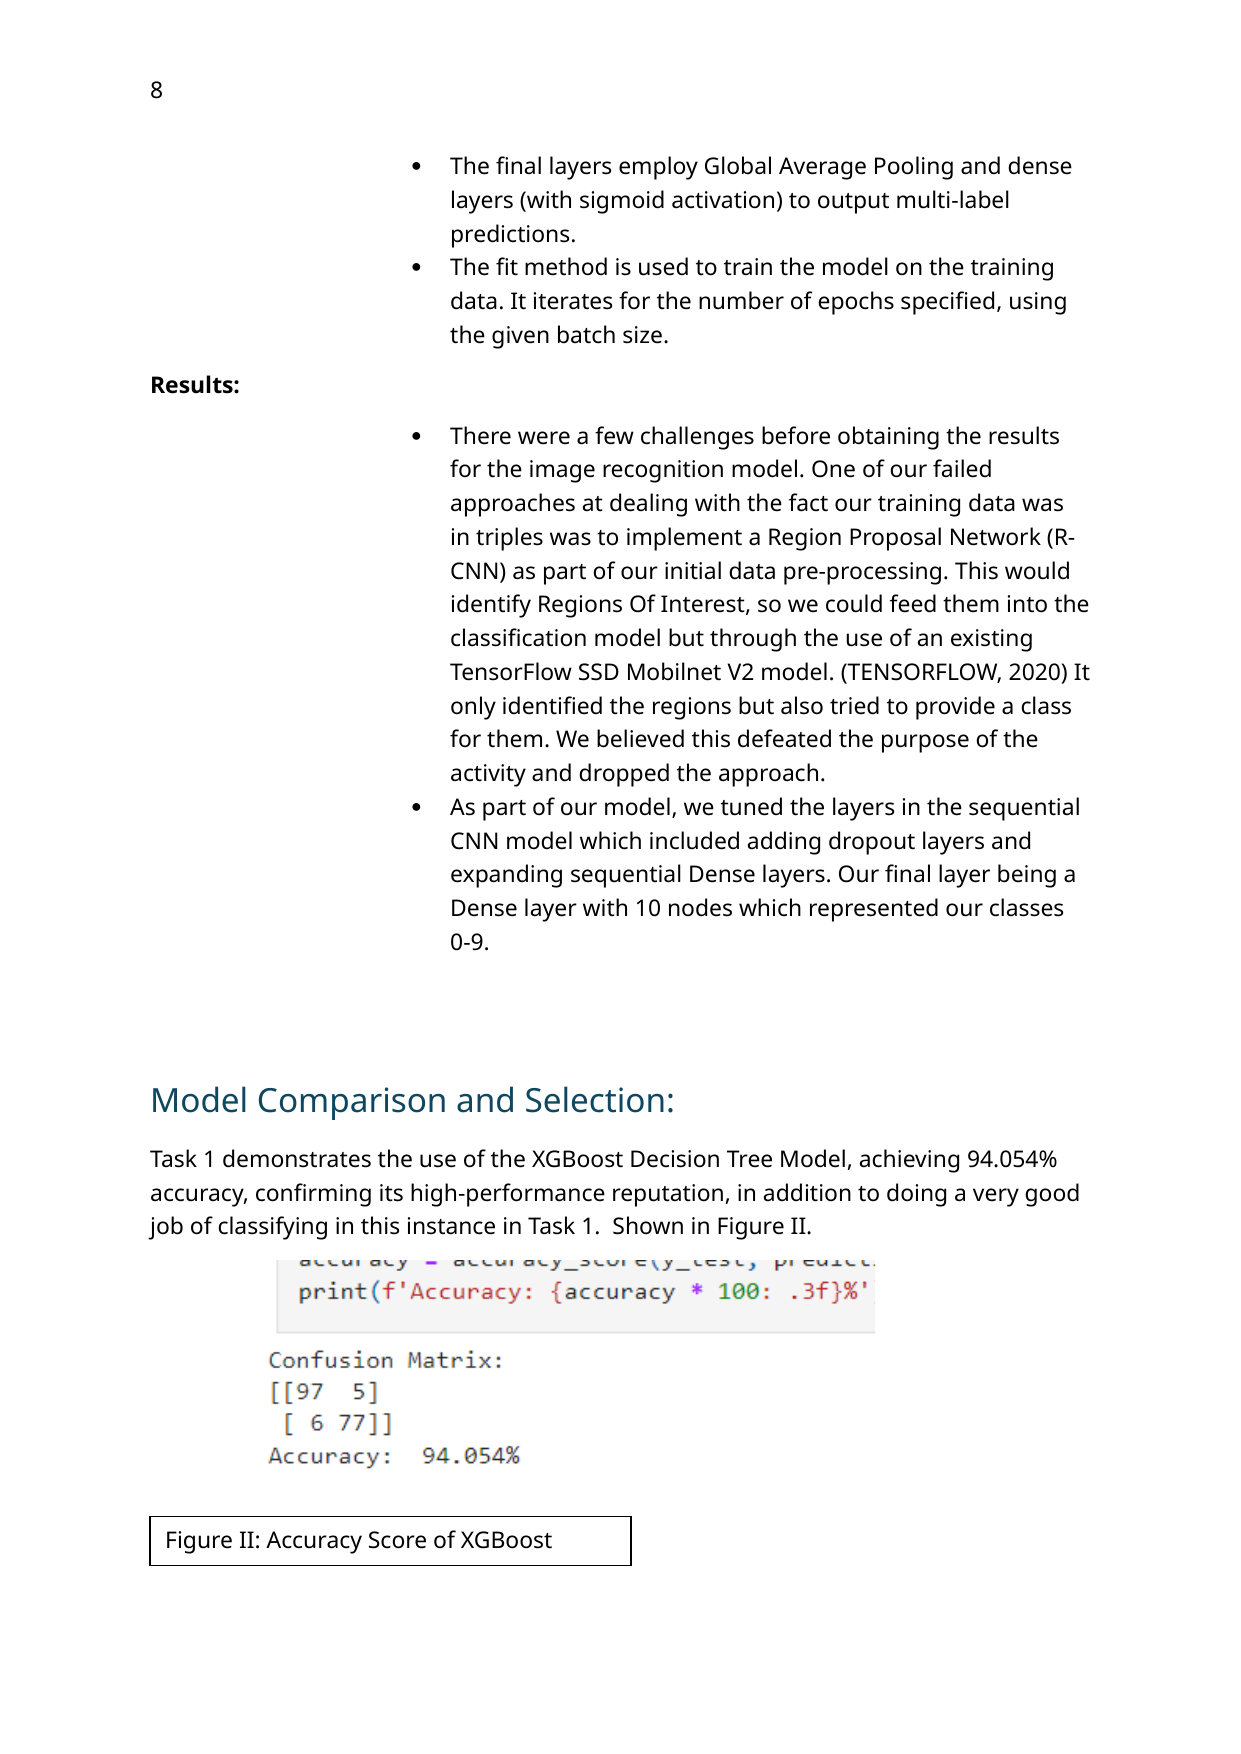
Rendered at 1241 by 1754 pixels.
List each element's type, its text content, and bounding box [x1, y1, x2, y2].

text Model Comparison and Selection: [150, 1077, 1090, 1122]
text Results: [150, 369, 1090, 400]
list The final layers employ Global Average Pooling and dense layers (with sigmoid activation) to output multi-label predictions. [412, 150, 1090, 249]
picture [150, 1260, 876, 1495]
text Task 1 demonstrates the use of the XGBoost Decision Tree Model, achieving 94.054% accuracy, confirming its high-performance reputation, in addition to doing a very good job of classifying in this instance in Task 1. Shown in Figure II. [150, 1143, 1090, 1241]
list The fit method is used to train the model on the training data. It iterates for the number of epochs specified, using the given batch size. [412, 251, 1090, 350]
list There were a few challenges before obtaining the results for the image recognition model. One of our failed approaches at dealing with the fact our training data was in triples was to implement a Region Proposal Network (R-CNN) as part of our initial data pre-processing. This would identify Regions Of Interest, so we could feed them into the classification model but through the use of an existing TensorFlow SSD Mobilnet V2 model. It only identified the regions but also tried to provide a class for them. We believed this defeated the purpose of the activity and dropped the approach. [412, 419, 1090, 788]
list As part of our model, we tuned the layers in the sequential CNN model which included adding dropout layers and expanding sequential Dense layers. Our final layer being a Dense layer with 10 nodes which represented our classes 0-9. [412, 791, 1090, 957]
